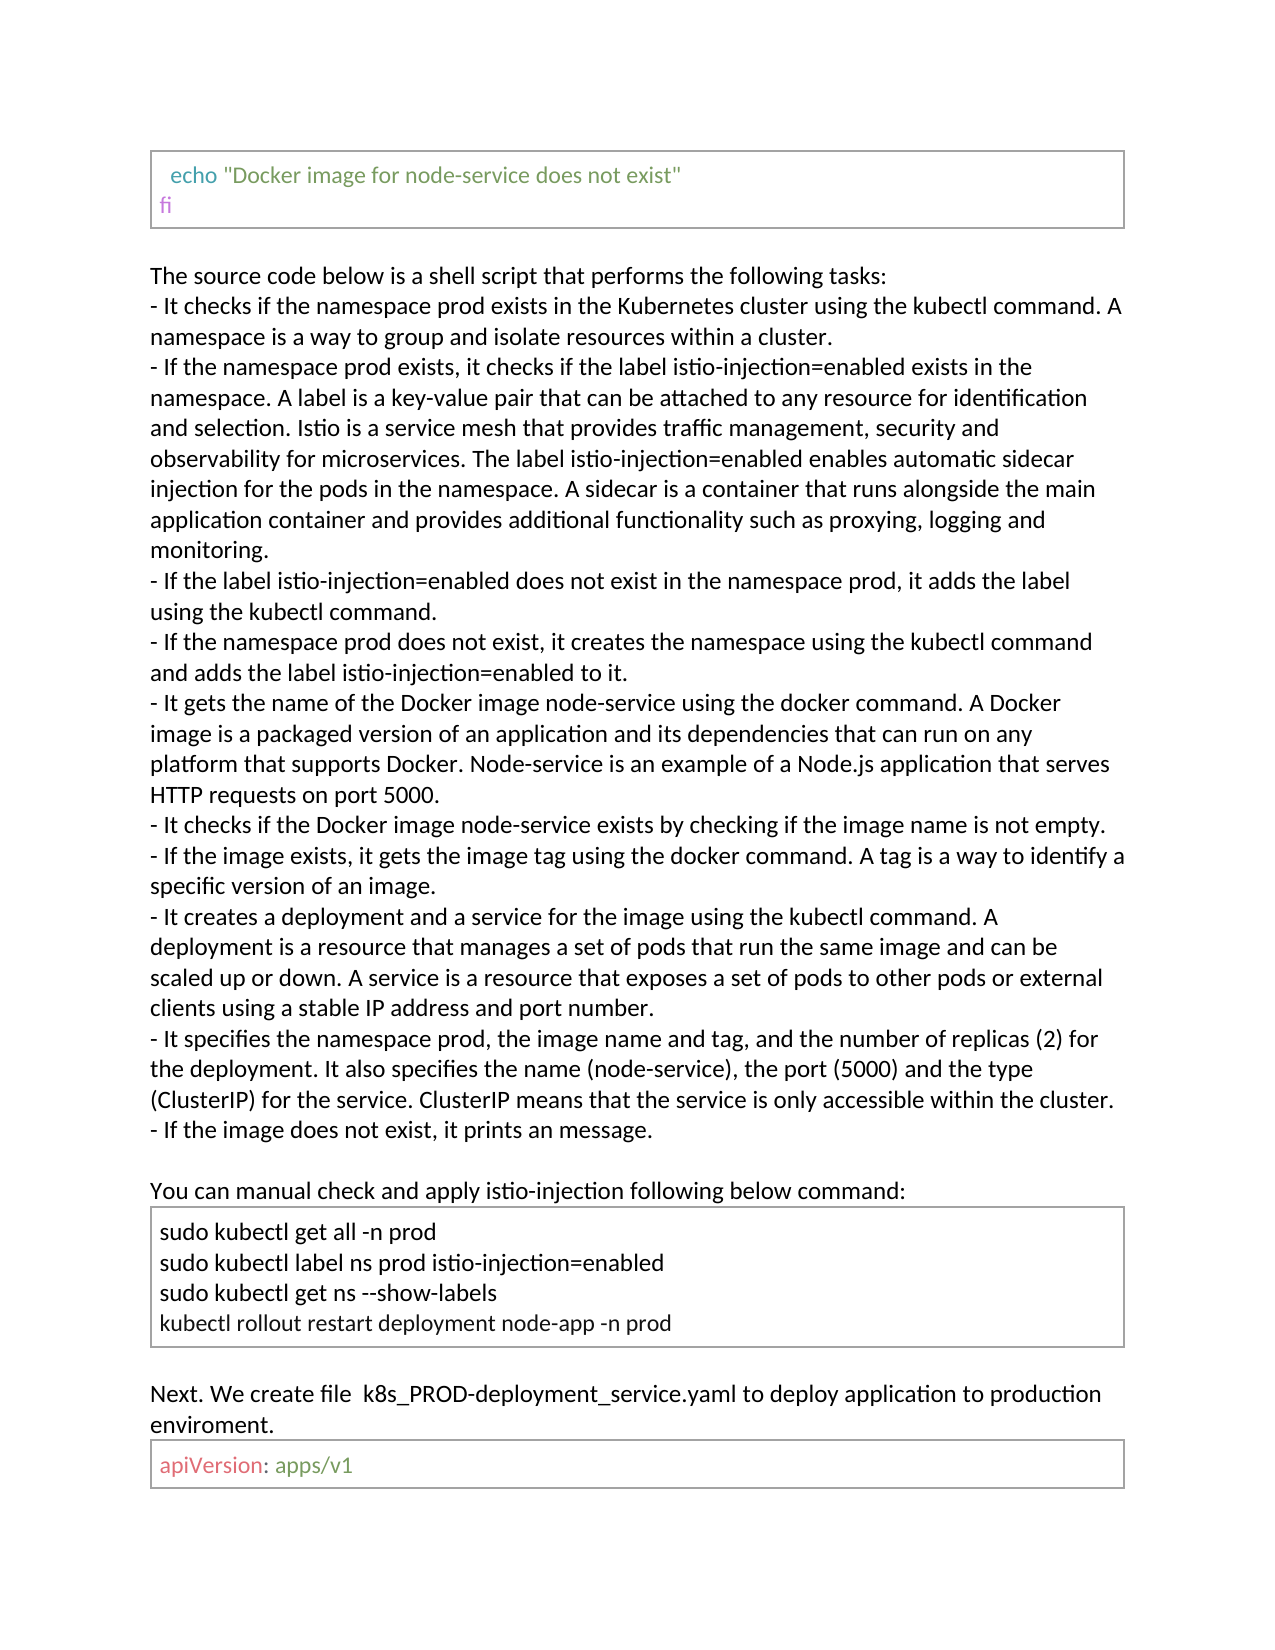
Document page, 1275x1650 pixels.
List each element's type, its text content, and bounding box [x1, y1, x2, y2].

text - It creates a deployment and a service for the image using the kubectl command. A deployment is a resource that manages a set of pods that run the same image and can be scaled up or down. A service is a resource that exposes a set of pods to other pods or external clients using a stable IP address and port number. [150, 901, 1125, 1023]
text The source code below is a shell script that performs the following tasks: [150, 260, 1125, 290]
text - It specifies the namespace prod, the image name and tag, and the number of replicas (2) for the deployment. It also specifies the name (node-service), the port (5000) and the type (ClusterIP) for the service. ClusterIP means that the service is only accessible within the cluster. [150, 1023, 1125, 1114]
table_header sudo kubectl get all -n prod sudo kubectl label ns prod istio-injection=enabled sudo kubectl get ns --show-labels kubectl rollout restart deployment node-app -n prod [152, 1208, 1123, 1346]
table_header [152, 1441, 1123, 1487]
text - If the namespace prod does not exist, it creates the namespace using the kubectl command and adds the label istio-injection=enabled to it. [150, 626, 1125, 687]
text - If the label istio-injection=enabled does not exist in the namespace prod, it adds the label using the kubectl command. [150, 565, 1125, 626]
text - It checks if the Docker image node-service exists by checking if the image name is not empty. [150, 809, 1125, 840]
text - If the image does not exist, it prints an message. [150, 1114, 1125, 1145]
text - It gets the name of the Docker image node-service using the docker command. A Docker image is a packaged version of an application and its dependencies that can run on any platform that supports Docker. Node-service is an example of a Node.js application that serves HTTP requests on port 5000. [150, 687, 1125, 809]
text - If the image exists, it gets the image tag using the docker command. A tag is a way to identify a specific version of an image. [150, 840, 1125, 901]
text - It checks if the namespace prod exists in the Kubernetes cluster using the kubectl command. A namespace is a way to group and isolate resources within a cluster. [150, 290, 1125, 351]
text You can manual check and apply istio-injection following below command: [150, 1176, 1125, 1206]
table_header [152, 152, 1123, 227]
text Next. We create file k8s_PROD-deployment_service.yaml to deploy application to production enviroment. [150, 1378, 1125, 1439]
text - If the namespace prod exists, it checks if the label istio-injection=enabled exists in the namespace. A label is a key-value pair that can be attached to any resource for identification and selection. Istio is a service mesh that provides traffic management, security and observability for microservices. The label istio-injection=enabled enables automatic sidecar injection for the pods in the namespace. A sidecar is a container that runs alongside the main application container and provides additional functionality such as proxying, logging and monitoring. [150, 351, 1125, 565]
